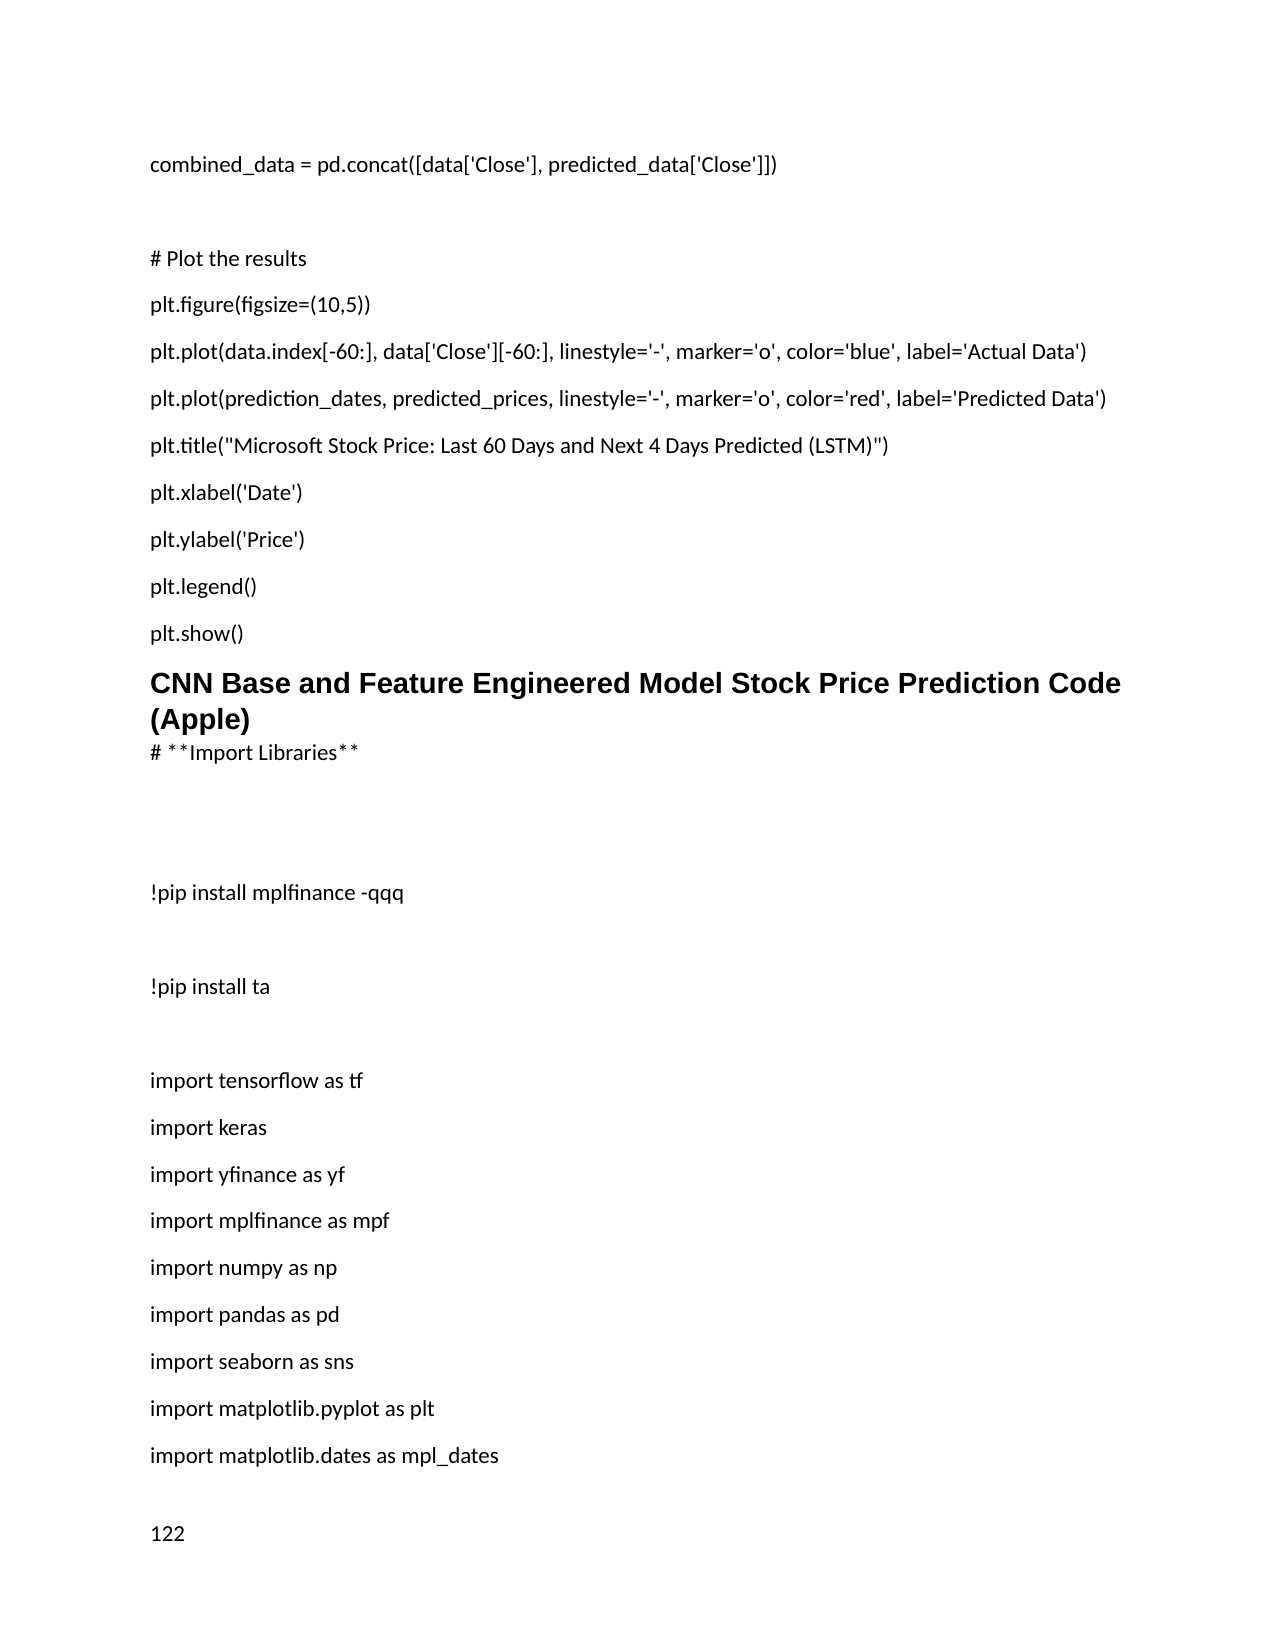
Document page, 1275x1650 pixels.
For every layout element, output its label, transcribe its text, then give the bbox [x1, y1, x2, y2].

text import seaborn as sns [150, 1347, 1125, 1375]
text import tensorflow as tf [150, 1066, 1125, 1094]
text import keras [150, 1113, 1125, 1141]
text # **Import Libraries** [150, 738, 1125, 766]
text plt.show() [150, 619, 1125, 647]
text plt.title("Microsoft Stock Price: Last 60 Days and Next 4 Days Predicted (LSTM)") [150, 431, 1125, 459]
text combined_data = pd.concat([data['Close'], predicted_data['Close']]) [150, 150, 1125, 178]
text plt.xlabel('Date') [150, 478, 1125, 506]
text import yfinance as yf [150, 1160, 1125, 1188]
subtitle CNN Base and Feature Engineered Model Stock Price Prediction Code (Apple) [150, 666, 1125, 735]
text plt.legend() [150, 572, 1125, 600]
text import numpy as np [150, 1253, 1125, 1282]
text plt.plot(data.index[-60:], data['Close'][-60:], linestyle='-', marker='o', color='blue', label='Actual Data') [150, 337, 1125, 366]
text import matplotlib.pyplot as plt [150, 1394, 1125, 1422]
text plt.ylabel('Price') [150, 525, 1125, 553]
text plt.plot(prediction_dates, predicted_prices, linestyle='-', marker='o', color='red', label='Predicted Data') [150, 384, 1125, 412]
text import pandas as pd [150, 1300, 1125, 1328]
text plt.figure(figsize=(10,5)) [150, 291, 1125, 319]
text import mplfinance as mpf [150, 1207, 1125, 1235]
text !pip install mplfinance -qqq [150, 878, 1125, 907]
text # Plot the results [150, 244, 1125, 272]
text !pip install ta [150, 972, 1125, 1000]
text import matplotlib.dates as mpl_dates [150, 1441, 1125, 1469]
